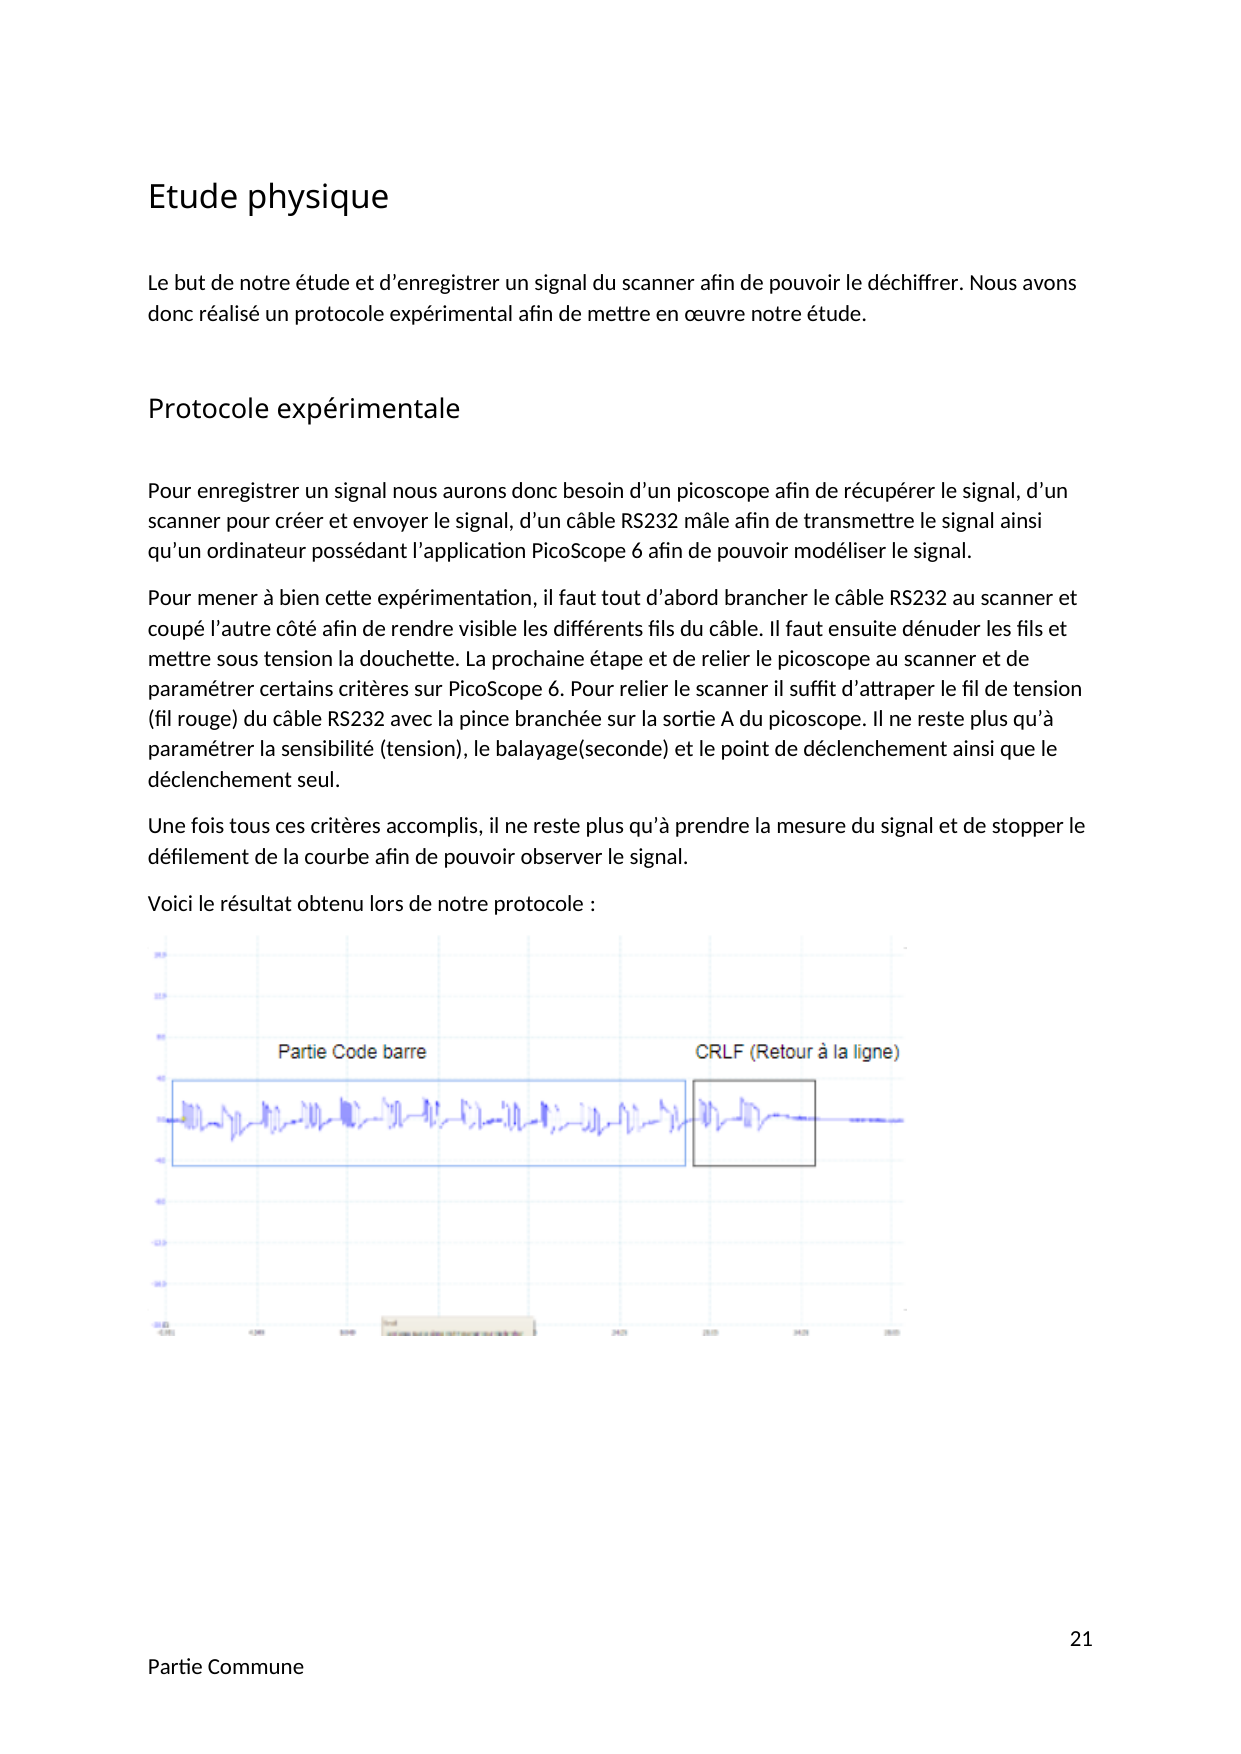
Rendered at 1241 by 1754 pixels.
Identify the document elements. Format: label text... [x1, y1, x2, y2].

text Pour mener à bien cette expérimentation, il faut tout d’abord brancher le câble RS232 au scanner et coupé l’autre côté afin de rendre visible les différents fils du câble. Il faut ensuite dénuder les fils et mettre sous tension la douchette. La prochaine étape et de relier le picoscope au scanner et de paramétrer certains critères sur PicoScope 6. Pour relier le scanner il suffit d’attraper le fil de tension (fil rouge) du câble RS232 avec la pince branchée sur la sortie A du picoscope. Il ne reste plus qu’à paramétrer la sensibilité (tension), le balayage(seconde) et le point de déclenchement ainsi que le déclenchement seul. [148, 583, 1093, 793]
subtitle Protocole expérimentale [148, 389, 1093, 426]
text Une fois tous ces critères accomplis, il ne reste plus qu’à prendre la mesure du signal et de stopper le défilement de la courbe afin de pouvoir observer le signal. [148, 812, 1093, 870]
picture [147, 935, 907, 1336]
text Pour enregistrer un signal nous aurons donc besoin d’un picoscope afin de récupérer le signal, d’un scanner pour créer et envoyer le signal, d’un câble RS232 mâle afin de transmettre le signal ainsi qu’un ordinateur possédant l’application PicoScope 6 afin de pouvoir modéliser le signal. [148, 476, 1093, 564]
subtitle Etude physique [148, 173, 1093, 218]
text Le but de notre étude et d’enregistrer un signal du scanner afin de pouvoir le déchiffrer. Nous avons donc réalisé un protocole expérimental afin de mettre en œuvre notre étude. [148, 268, 1093, 327]
text Voici le résultat obtenu lors de notre protocole : [148, 889, 1093, 917]
